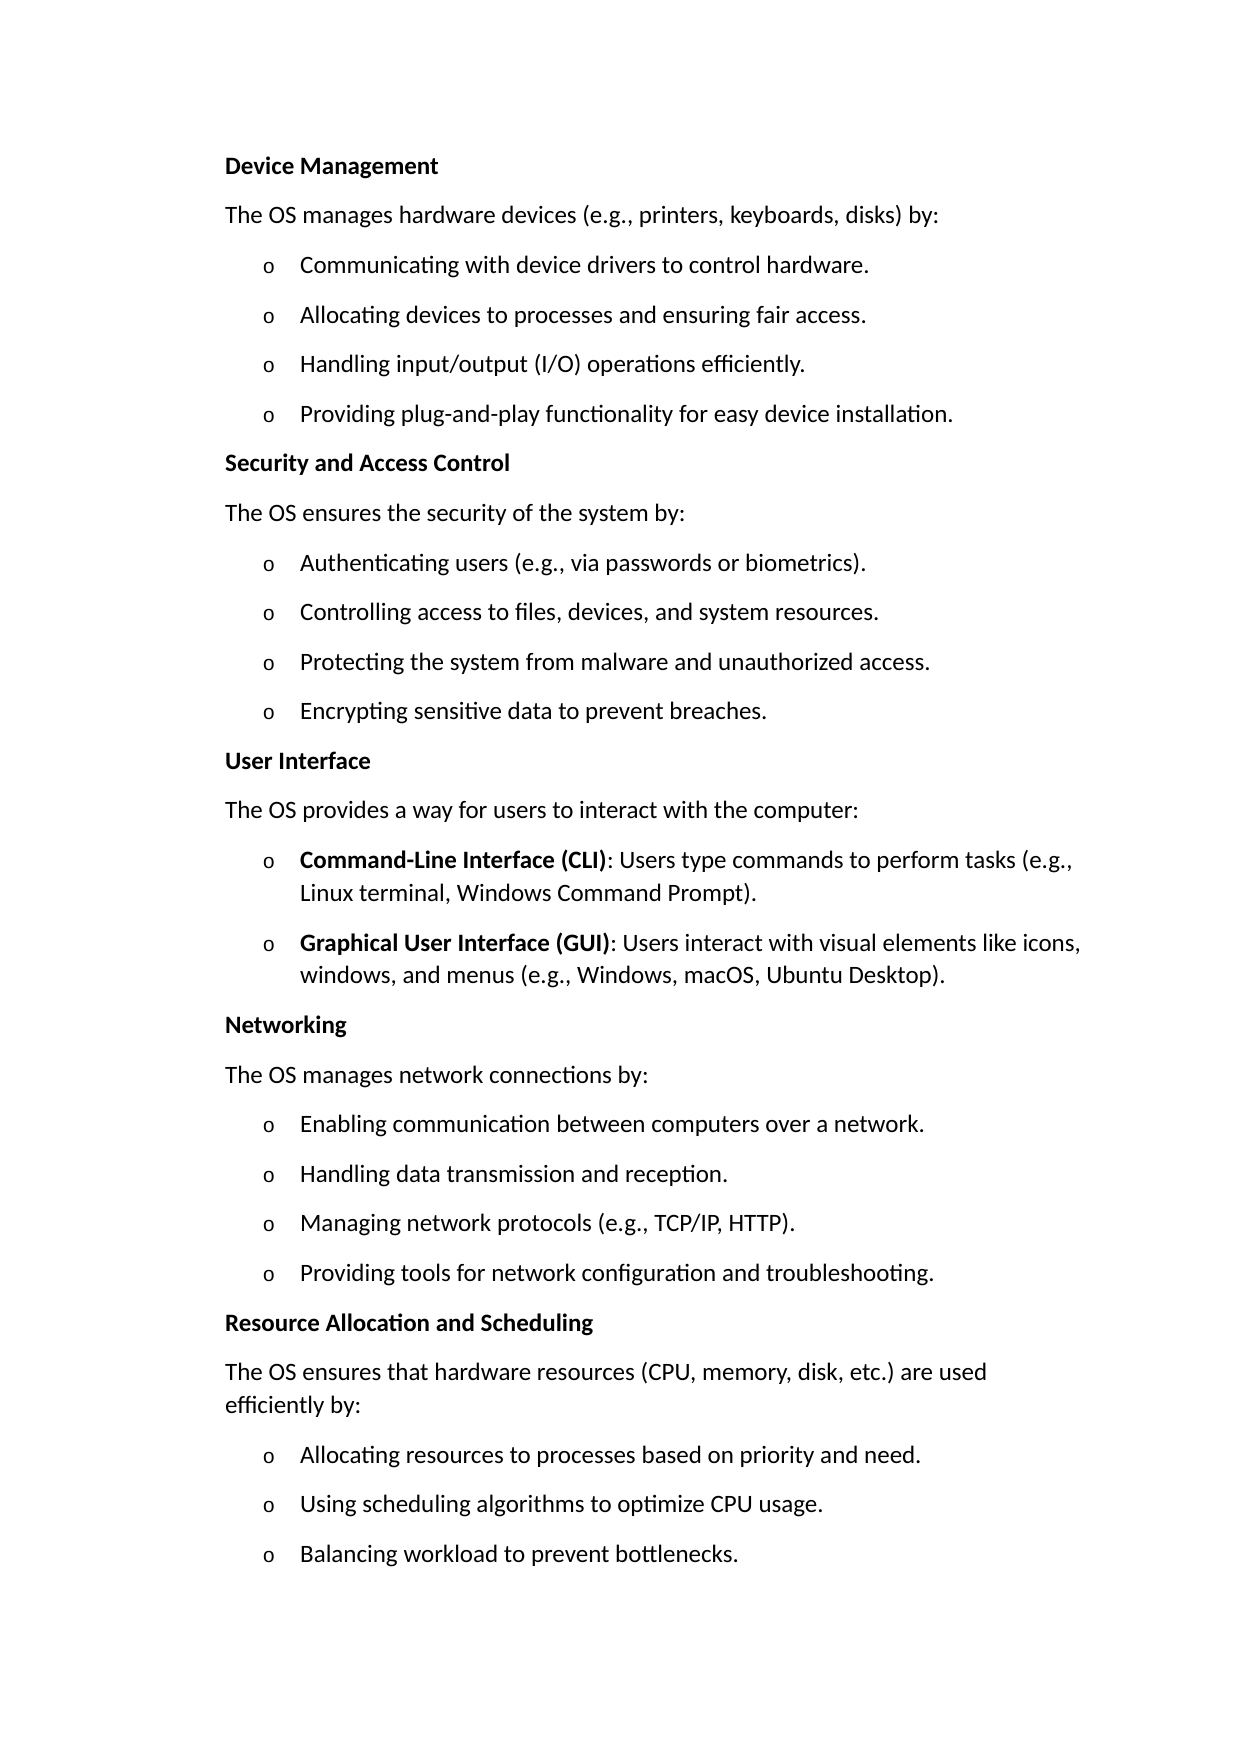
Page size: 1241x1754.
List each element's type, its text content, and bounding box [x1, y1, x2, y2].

text The OS ensures the security of the system by: [225, 497, 1090, 528]
list Graphical User Interface (GUI): Users interact with visual elements like icons, windows, and menus (e.g., Windows, macOS, Ubuntu Desktop). [262, 927, 1090, 990]
list Handling input/output (I/O) operations efficiently. [262, 348, 1090, 379]
text The OS ensures that hardware resources (CPU, memory, disk, etc.) are used efficiently by: [225, 1356, 1090, 1420]
text The OS manages network connections by: [225, 1059, 1090, 1089]
list Providing tools for network configuration and troubleshooting. [262, 1257, 1090, 1288]
list Managing network protocols (e.g., TCP/IP, HTTP). [262, 1207, 1090, 1238]
list Balancing workload to prevent bottlenecks. [262, 1538, 1090, 1568]
text The OS manages hardware devices (e.g., printers, keyboards, disks) by: [225, 199, 1090, 230]
list Communicating with device drivers to control hardware. [262, 249, 1090, 280]
text Security and Access Control [150, 447, 1090, 478]
list Protecting the system from malware and unauthorized access. [262, 646, 1090, 676]
list Authenticating users (e.g., via passwords or biometrics). [262, 547, 1090, 577]
text User Interface [225, 745, 1090, 776]
list Using scheduling algorithms to optimize CPU usage. [262, 1488, 1090, 1519]
text The OS provides a way for users to interact with the computer: [225, 794, 1090, 825]
list Allocating devices to processes and ensuring fair access. [262, 299, 1090, 329]
list Allocating resources to processes based on priority and need. [262, 1439, 1090, 1469]
list Providing plug-and-play functionality for easy device installation. [262, 398, 1090, 428]
list Handling data transmission and reception. [262, 1158, 1090, 1188]
text Networking [225, 1009, 1090, 1040]
list Command-Line Interface (CLI): Users type commands to perform tasks (e.g., Linux terminal, Windows Command Prompt). [262, 844, 1090, 908]
list Controlling access to files, devices, and system resources. [262, 596, 1090, 627]
text Resource Allocation and Scheduling [225, 1307, 1090, 1337]
list Encrypting sensitive data to prevent breaches. [262, 695, 1090, 726]
text Device Management [225, 150, 1090, 181]
list Enabling communication between computers over a network. [262, 1108, 1090, 1139]
